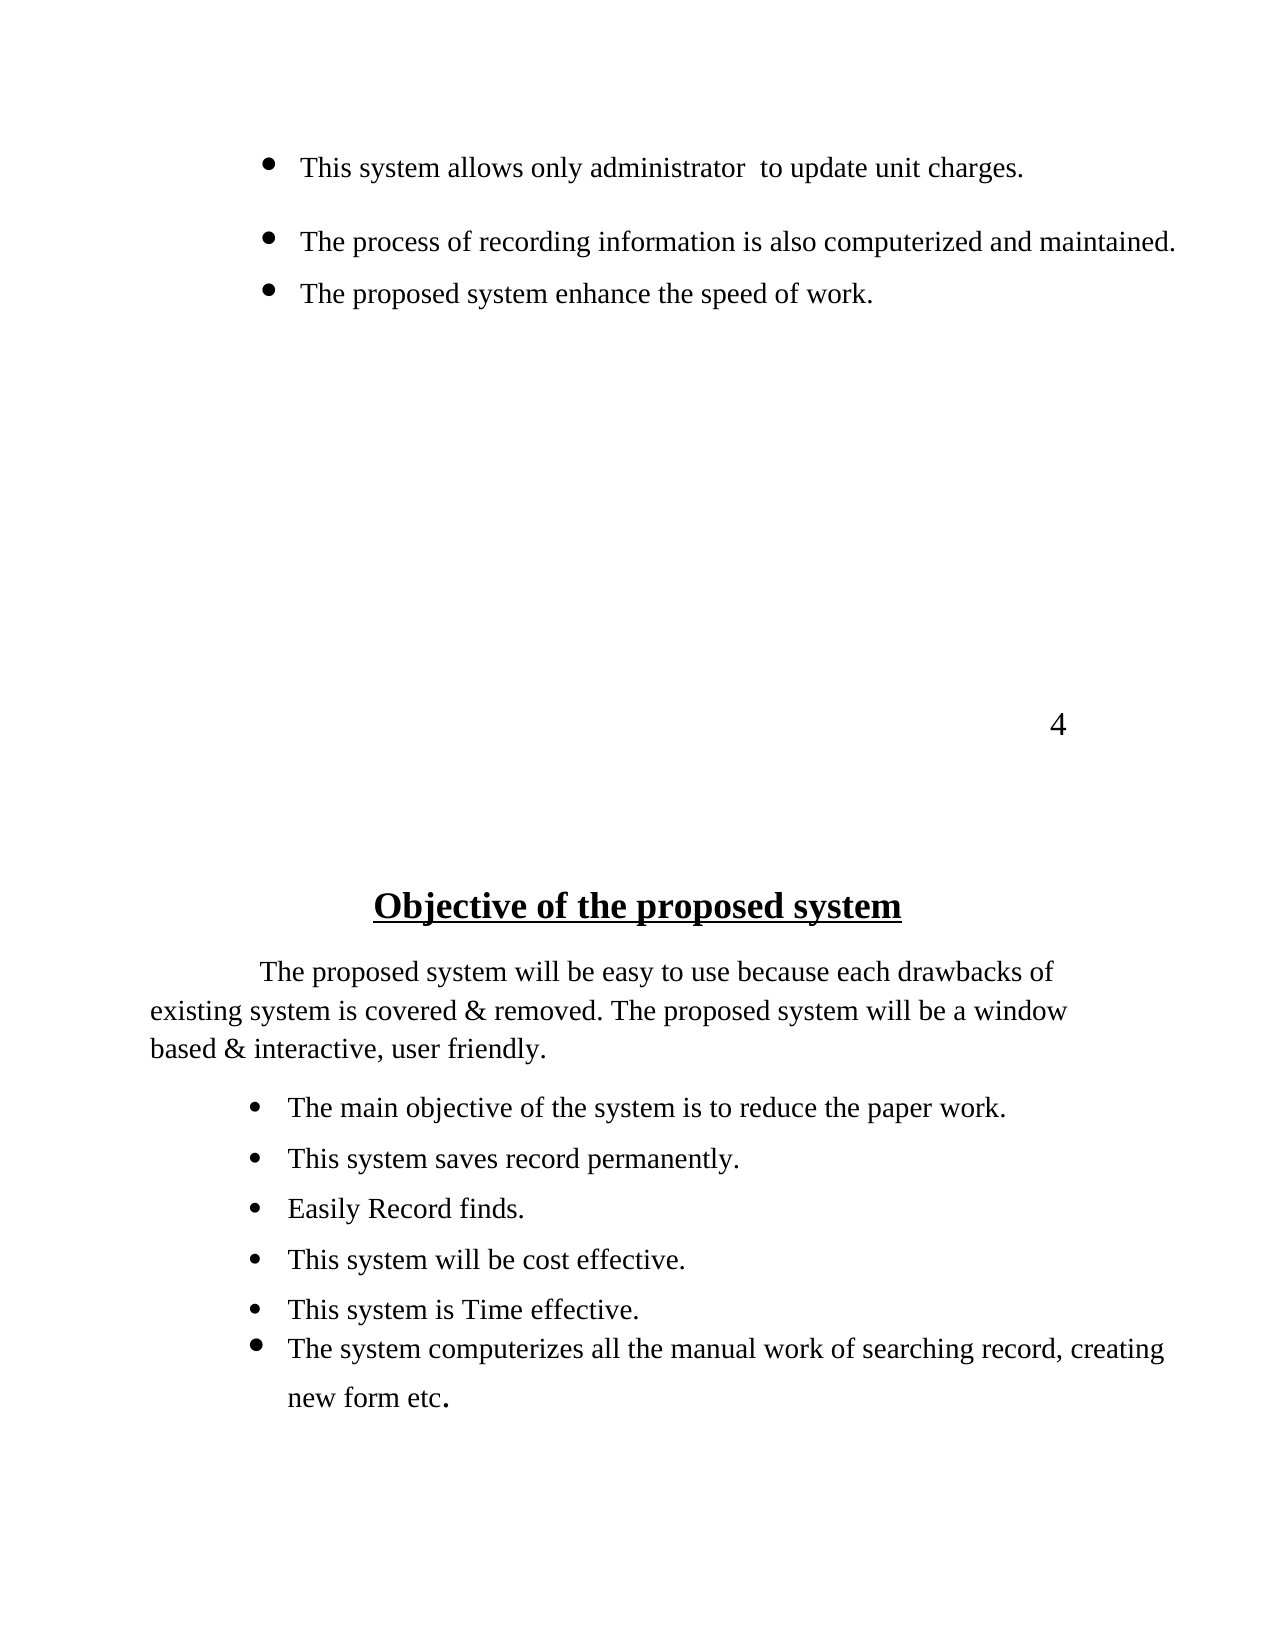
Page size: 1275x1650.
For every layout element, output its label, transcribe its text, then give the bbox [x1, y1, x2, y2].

list This system will be cost effective. [250, 1242, 1125, 1276]
list The main objective of the system is to reduce the paper work. [250, 1091, 1125, 1124]
list The proposed system enhance the speed of work. [262, 277, 1200, 312]
list The system computerizes all the manual work of searching record, creating new form etc. [250, 1331, 1200, 1416]
text Objective of the proposed system [150, 884, 1125, 927]
list This system allows only administrator to update unit charges. [262, 150, 1125, 185]
text The proposed system will be easy to use because each drawbacks of existing system is covered & removed. The proposed system will be a window based & interactive, user friendly. [150, 954, 1125, 1065]
list Easily Record finds. [250, 1191, 1125, 1225]
list The process of recording information is also computerized and maintained. [262, 224, 1200, 259]
list This system saves record permanently. [250, 1141, 1125, 1175]
list This system is Time effective. [250, 1292, 1125, 1326]
text 4 [975, 704, 1125, 787]
